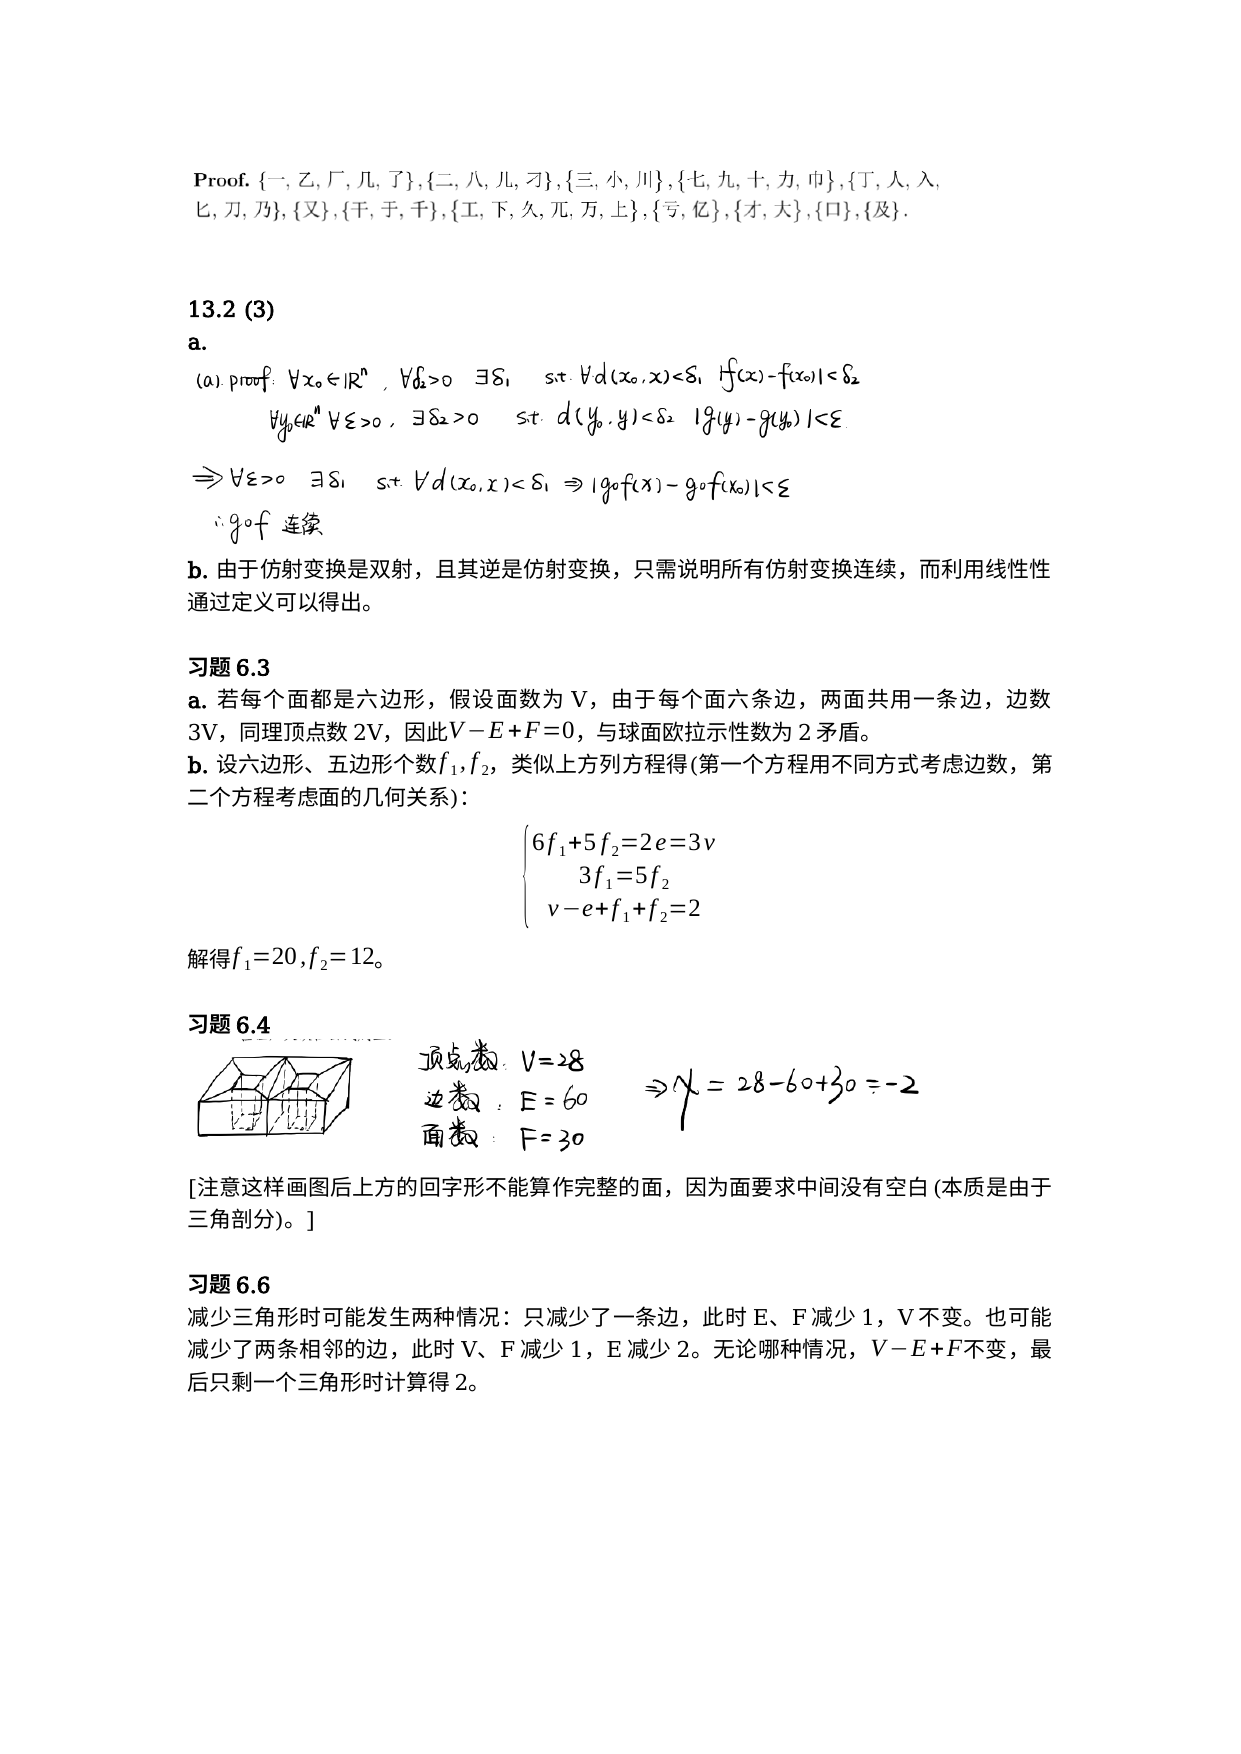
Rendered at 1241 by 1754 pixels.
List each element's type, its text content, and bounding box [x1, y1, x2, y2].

text a. 若每个面都是六边形，假设面数为V，由于每个面六条边，两面共用一条边，边数3V，同理顶点数2V，因此，与球面欧拉示性数为2矛盾。 [187, 682, 1053, 747]
text 13.2 (3) [187, 292, 1053, 324]
text 习题6.4 [187, 1007, 1053, 1039]
text 习题6.6 [187, 1267, 1053, 1299]
text 解得。 [187, 942, 1053, 974]
text [注意这样画图后上方的回字形不能算作完整的面，因为面要求中间没有空白(本质是由于三角剖分)。] [187, 1169, 1053, 1234]
text a. [187, 324, 1053, 357]
text 习题6.3 [187, 649, 1053, 682]
text b. 设六边形、五边形个数，类似上方列方程得(第一个方程用不同方式考虑边数，第二个方程考虑面的几何关系)： [187, 747, 1053, 812]
text b. 由于仿射变换是双射，且其逆是仿射变换，只需说明所有仿射变换连续，而利用线性性通过定义可以得出。 [187, 552, 1053, 617]
picture [187, 1039, 939, 1163]
picture [187, 162, 955, 229]
text 减少三角形时可能发生两种情况：只减少了一条边，此时E、F减少1，V不变。也可能减少了两条相邻的边，此时V、F减少1，E减少2。无论哪种情况，不变，最后只剩一个三角形时计算得2。 [187, 1299, 1053, 1397]
picture [187, 357, 897, 551]
